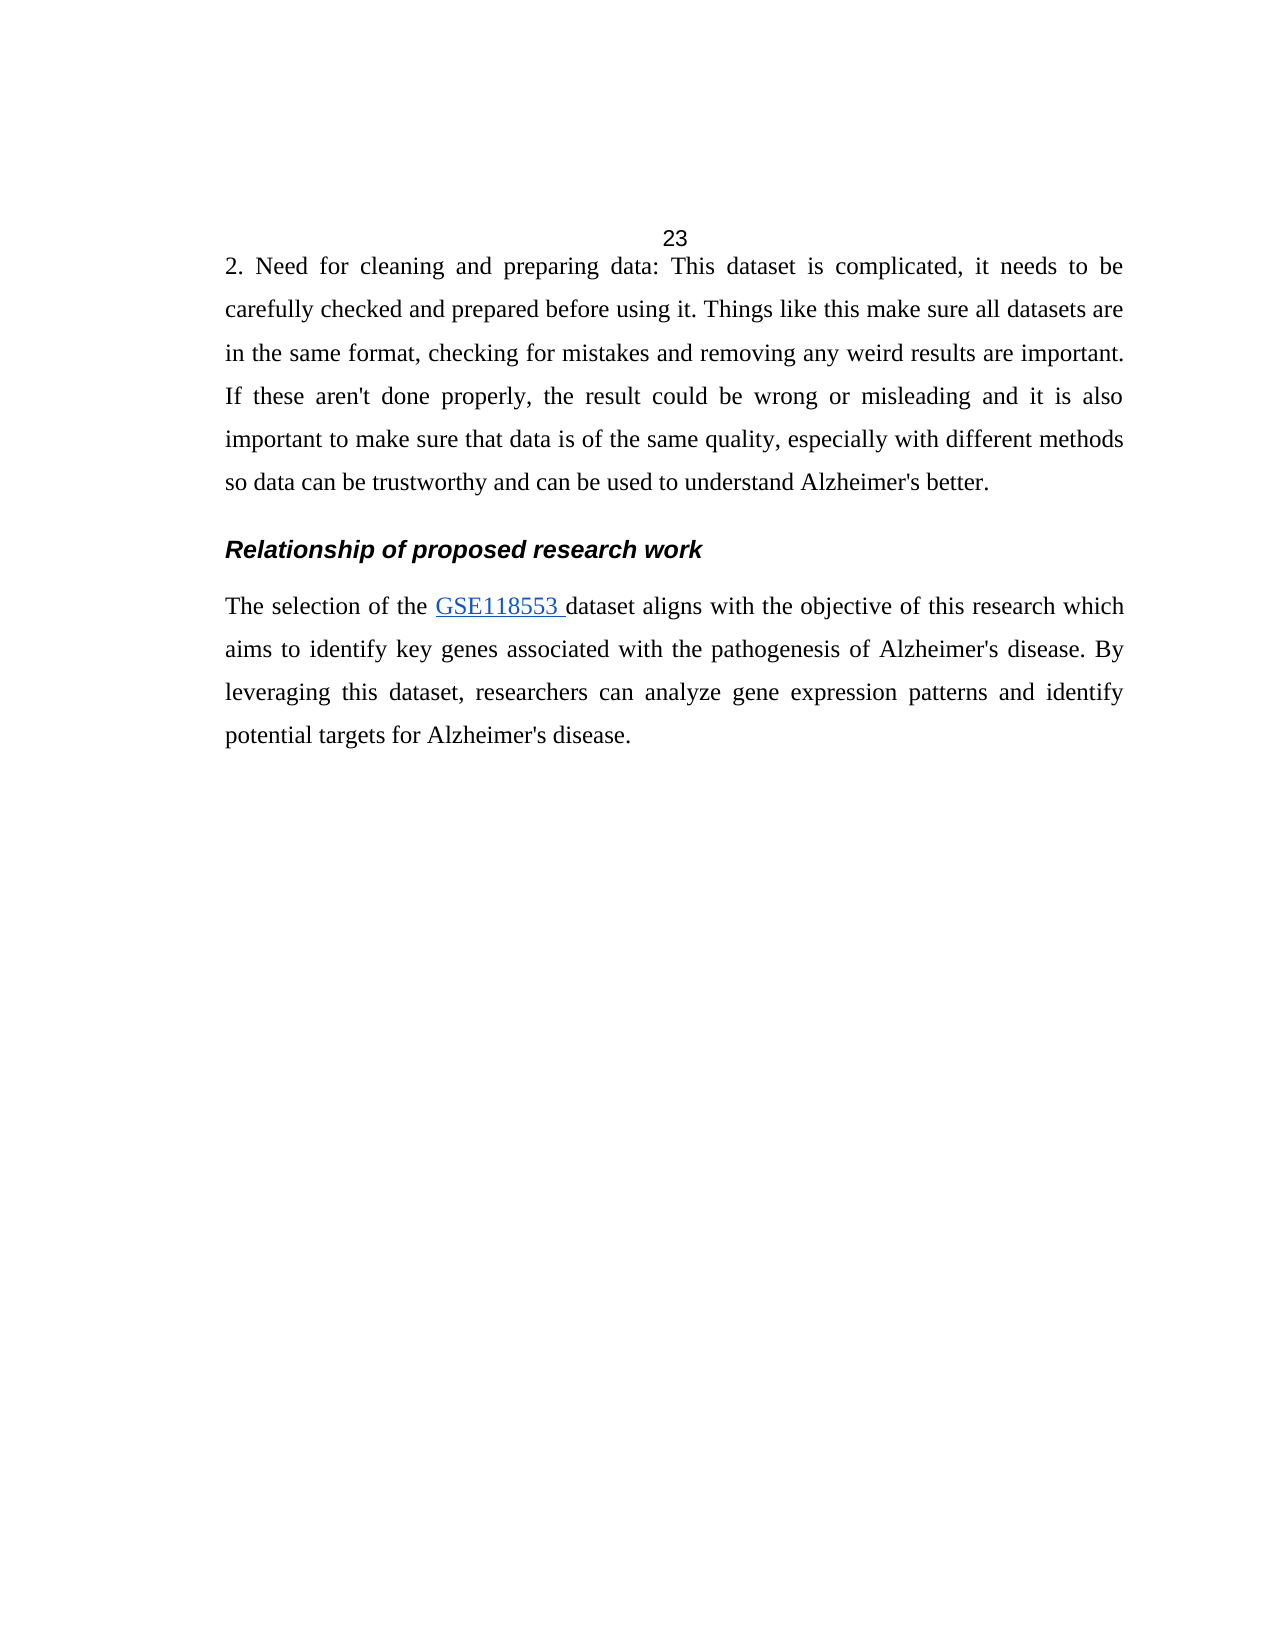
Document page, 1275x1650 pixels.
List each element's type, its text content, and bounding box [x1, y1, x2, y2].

text 2. Need for cleaning and preparing data: This dataset is complicated, it needs to be carefully checked and prepared before using it. Things like this make sure all datasets are in the same format, checking for mistakes and removing any weird results are important. If these aren't done properly, the result could be wrong or misleading and it is also important to make sure that data is of the same quality, especially with different methods so data can be trustworthy and can be used to understand Alzheimer's better. [225, 251, 1125, 496]
text The selection of the GSE118553 dataset aligns with the objective of this research which aims to identify key genes associated with the pathogenesis of Alzheimer's disease. By leveraging this dataset, researchers can analyze gene expression patterns and identify potential targets for Alzheimer's disease. [225, 591, 1125, 749]
subtitle Relationship of proposed research work [225, 535, 1125, 564]
